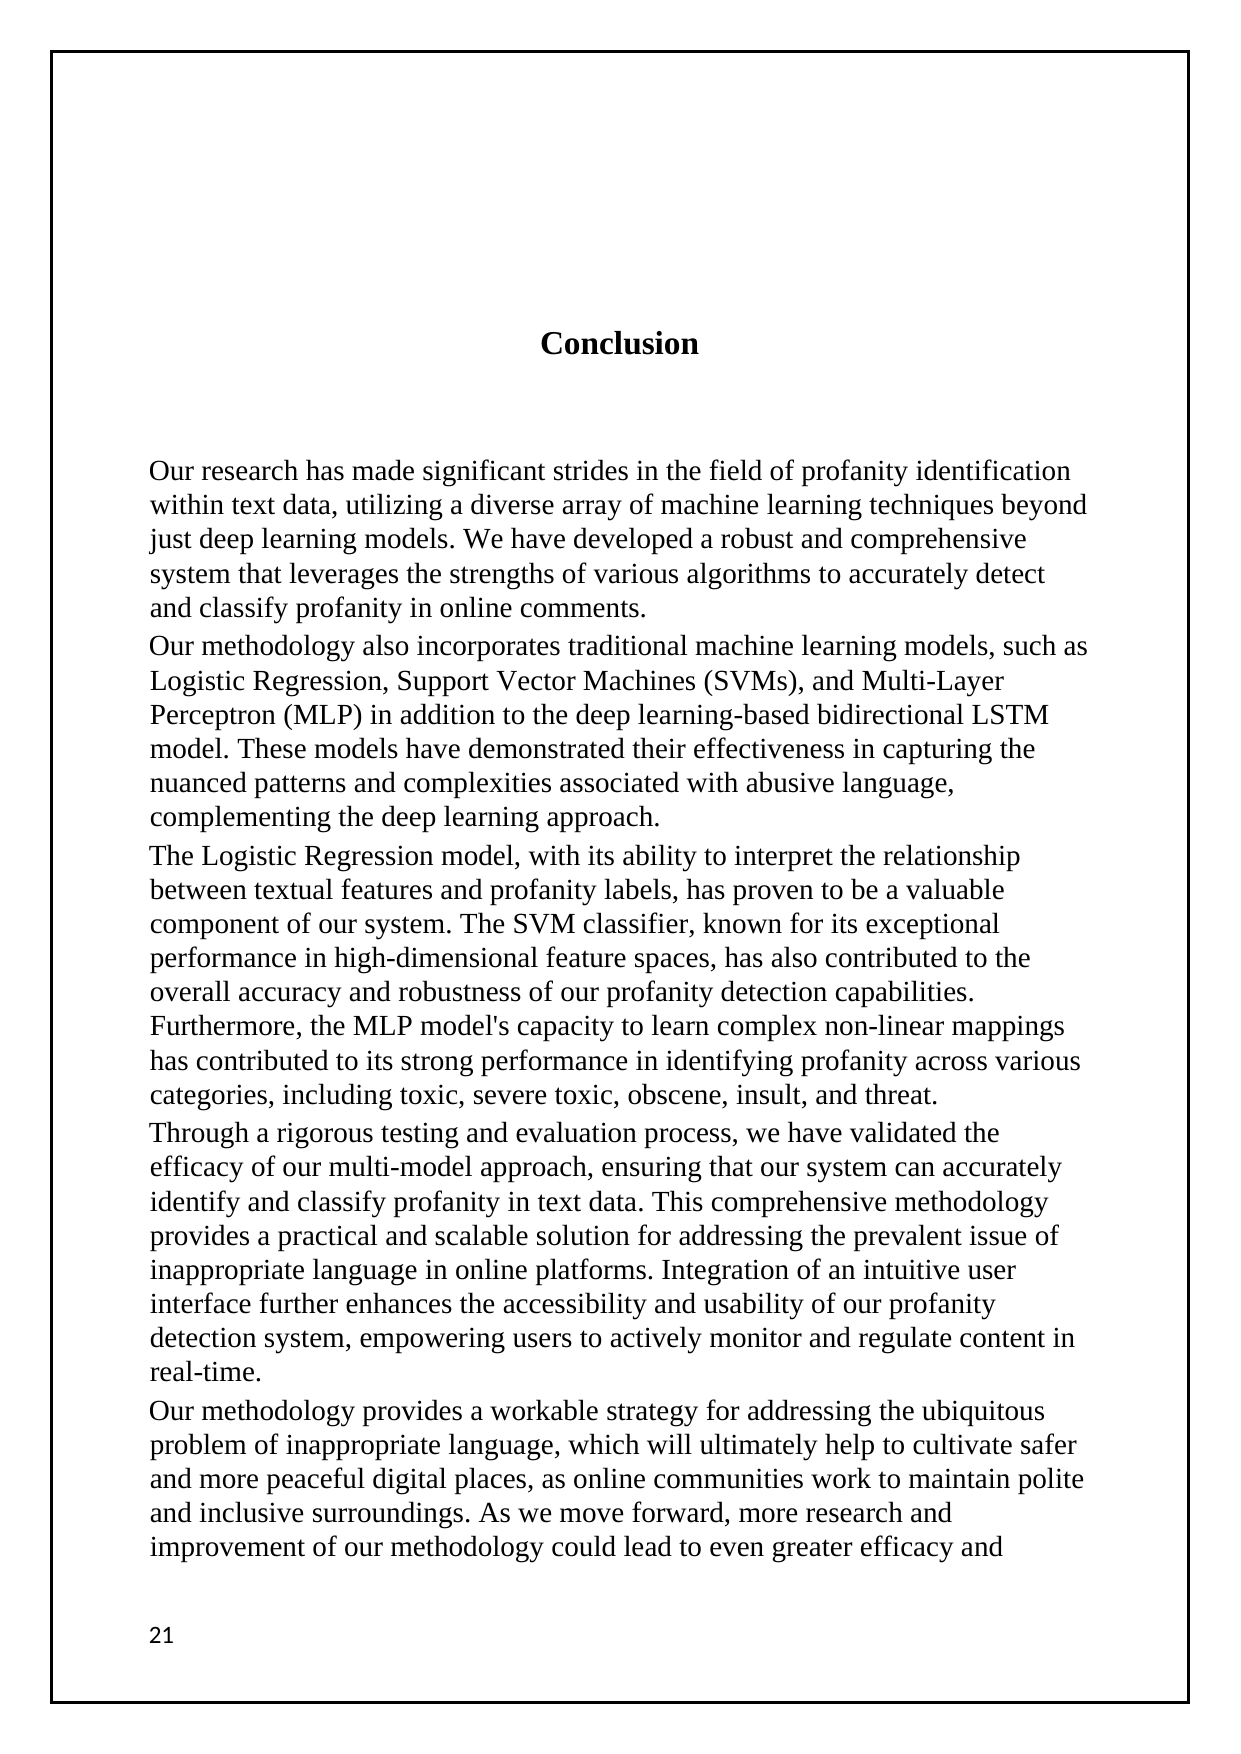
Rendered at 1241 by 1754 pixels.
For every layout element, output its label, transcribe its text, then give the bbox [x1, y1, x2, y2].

text Conclusion [148, 323, 1090, 362]
text Our methodology also incorporates traditional machine learning models, such as Logistic Regression, Support Vector Machines (SVMs), and Multi-Layer Perceptron (MLP) in addition to the deep learning-based bidirectional LSTM model. These models have demonstrated their effectiveness in capturing the nuanced patterns and complexities associated with abusive language, complementing the deep learning approach. [148, 628, 1090, 833]
text The Logistic Regression model, with its ability to interpret the relationship between textual features and profanity labels, has proven to be a valuable component of our system. The SVM classifier, known for its exceptional performance in high-dimensional feature spaces, has also contributed to the overall accuracy and robustness of our profanity detection capabilities. Furthermore, the MLP model's capacity to learn complex non-linear mappings has contributed to its strong performance in identifying profanity across various categories, including toxic, severe toxic, obscene, insult, and threat. [148, 838, 1090, 1110]
text Our research has made significant strides in the field of profanity identification within text data, utilizing a diverse array of machine learning techniques beyond just deep learning models. We have developed a robust and comprehensive system that leverages the strengths of various algorithms to accurately detect and classify profanity in online comments. [148, 453, 1090, 623]
text Through a rigorous testing and evaluation process, we have validated the efficacy of our multi-model approach, ensuring that our system can accurately identify and classify profanity in text data. This comprehensive methodology provides a practical and scalable solution for addressing the prevalent issue of inappropriate language in online platforms. Integration of an intuitive user interface further enhances the accessibility and usability of our profanity detection system, empowering users to actively monitor and regulate content in real-time. [148, 1115, 1090, 1388]
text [148, 1393, 1090, 1563]
